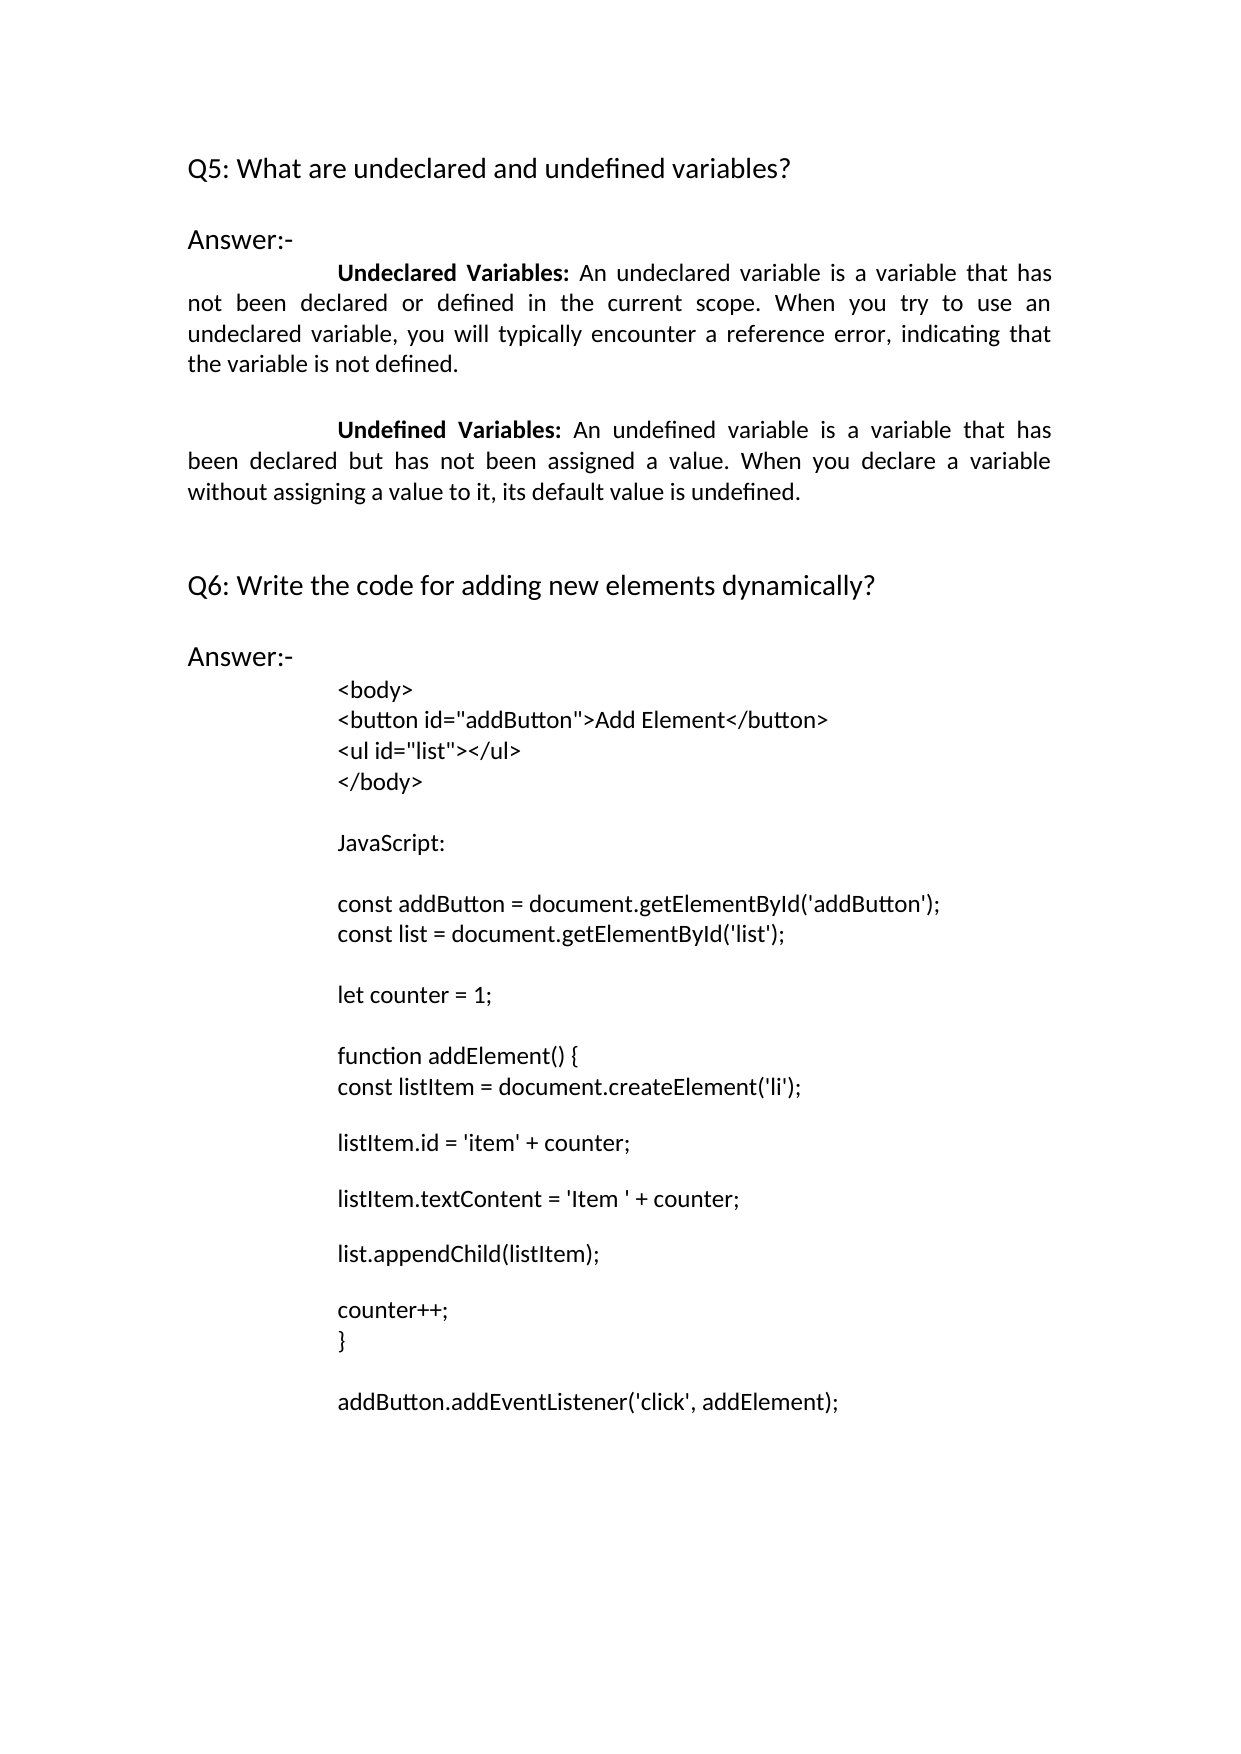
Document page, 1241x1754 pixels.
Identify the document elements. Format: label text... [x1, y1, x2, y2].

text counter++; [262, 1294, 1053, 1325]
text Undefined Variables: An undefined variable is a variable that has been declared but has not been assigned a value. When you declare a variable without assigning a value to it, its default value is undefined. [187, 414, 1053, 506]
text const addButton = document.getElementById('addButton'); [262, 888, 1053, 918]
list Answer:- [187, 221, 1053, 257]
text addButton.addEventListener('click', addElement); [262, 1386, 1053, 1417]
text let counter = 1; [262, 979, 1053, 1010]
text listItem.textContent = 'Item ' + counter; [262, 1183, 1053, 1213]
text JavaScript: [262, 827, 1053, 857]
text <ul id="list"></ul> [262, 735, 1053, 766]
text const listItem = document.createElement('li'); [262, 1071, 1053, 1101]
text Q6: Write the code for adding new elements dynamically? [187, 567, 1053, 603]
text </body> [262, 766, 1053, 796]
text } [262, 1325, 1053, 1356]
list Q5: What are undeclared and undefined variables? [187, 150, 1053, 186]
text <button id="addButton">Add Element</button> [187, 704, 1053, 735]
list Undeclared Variables: An undeclared variable is a variable that has not been declared or defined in the current scope. When you try to use an undeclared variable, you will typically encounter a reference error, indicating that the variable is not defined. [187, 257, 1053, 379]
text Answer:- [187, 638, 1053, 674]
text function addElement() { [262, 1040, 1053, 1071]
text list.appendChild(listItem); [262, 1239, 1053, 1269]
text <body> [187, 674, 1053, 704]
text listItem.id = 'item' + counter; [262, 1127, 1053, 1157]
text const list = document.getElementById('list'); [262, 918, 1053, 949]
